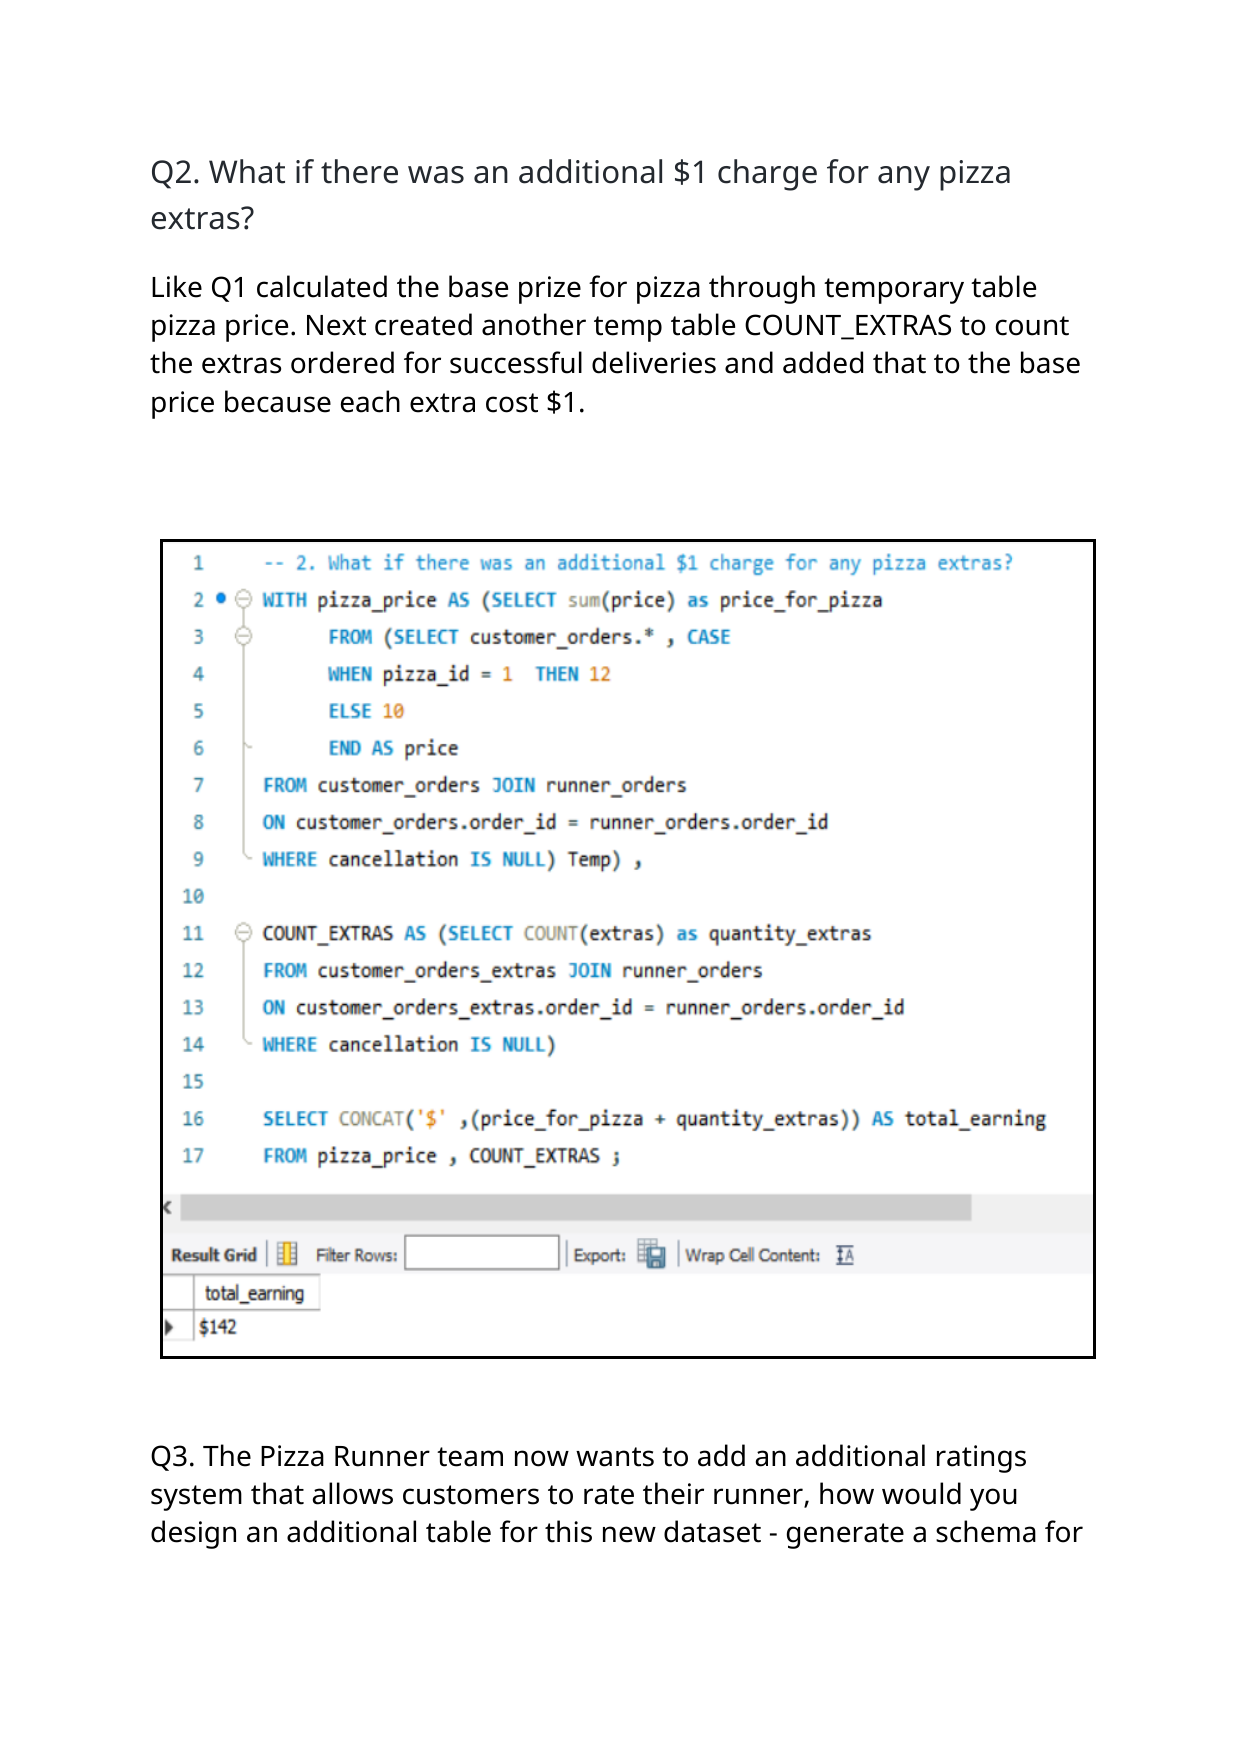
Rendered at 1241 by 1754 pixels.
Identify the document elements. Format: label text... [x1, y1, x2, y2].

text Like Q1 calculated the base prize for pizza through temporary table pizza price. Next created another temp table COUNT_EXTRAS to count the extras ordered for successful deliveries and added that to the base price because each extra cost $1. [150, 267, 1090, 420]
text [150, 1436, 1090, 1551]
subtitle Q2. What if there was an additional $1 charge for any pizza extras? [150, 150, 1090, 238]
